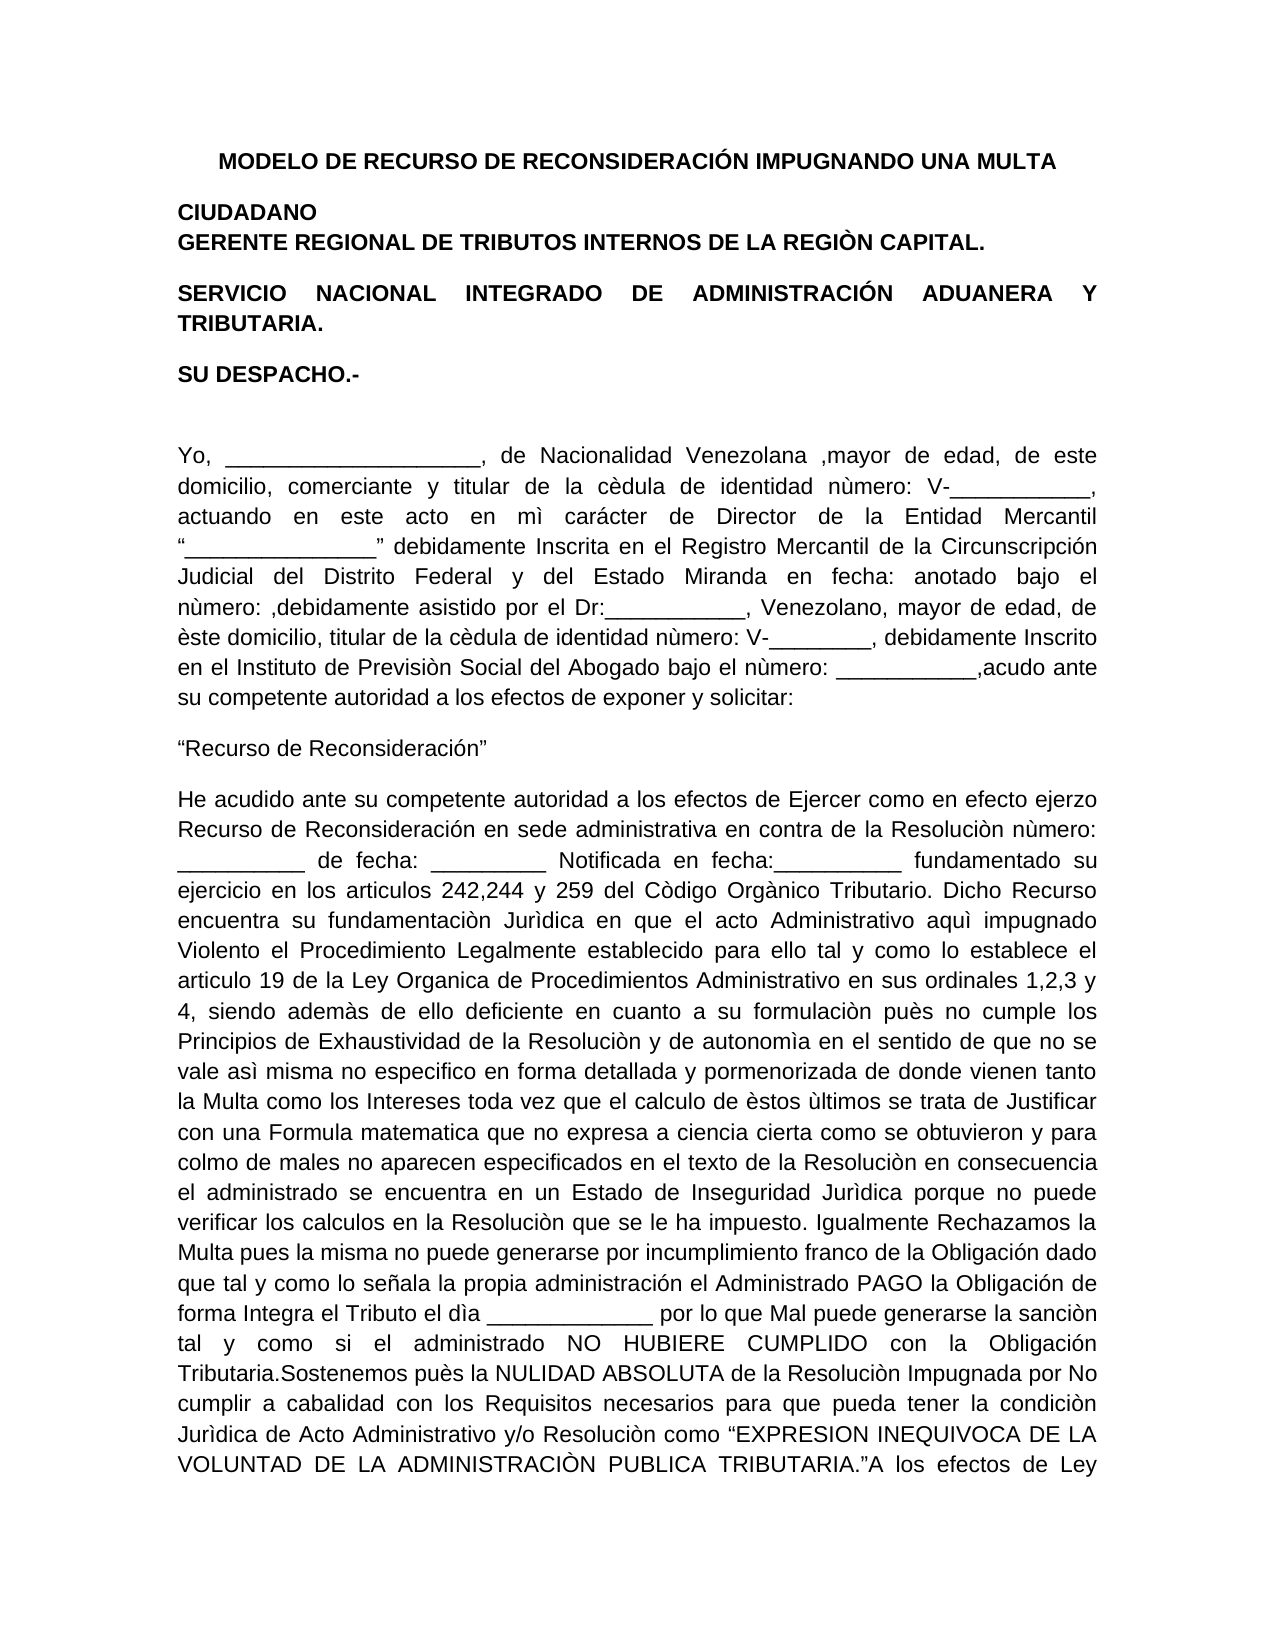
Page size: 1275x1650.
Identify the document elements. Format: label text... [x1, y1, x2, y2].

text SU DESPACHO.- [177, 361, 1098, 387]
text CIUDADANO GERENTE REGIONAL DE TRIBUTOS INTERNOS DE LA REGIÒN CAPITAL. [177, 199, 1098, 255]
text SERVICIO NACIONAL INTEGRADO DE ADMINISTRACIÓN ADUANERA Y TRIBUTARIA. [177, 280, 1098, 336]
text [177, 786, 1098, 1477]
text MODELO DE RECURSO DE RECONSIDERACIÓN IMPUGNANDO UNA MULTA [177, 148, 1098, 174]
text Yo, ____________________, de Nacionalidad Venezolana ,mayor de edad, de este domicilio, comerciante y titular de la cèdula de identidad nùmero: V-___________, actuando en este acto en mì carácter de Director de la Entidad Mercantil “_______________” debidamente Inscrita en el Registro Mercantil de la Circunscripción Judicial del Distrito Federal y del Estado Miranda en fecha: anotado bajo el nùmero: ,debidamente asistido por el Dr:___________, Venezolano, mayor de edad, de èste domicilio, titular de la cèdula de identidad nùmero: V-________, debidamente Inscrito en el Instituto de Previsiòn Social del Abogado bajo el nùmero: ___________,acudo ante su competente autoridad a los efectos de exponer y solicitar: [177, 412, 1098, 710]
text “Recurso de Reconsideración” [177, 735, 1098, 761]
